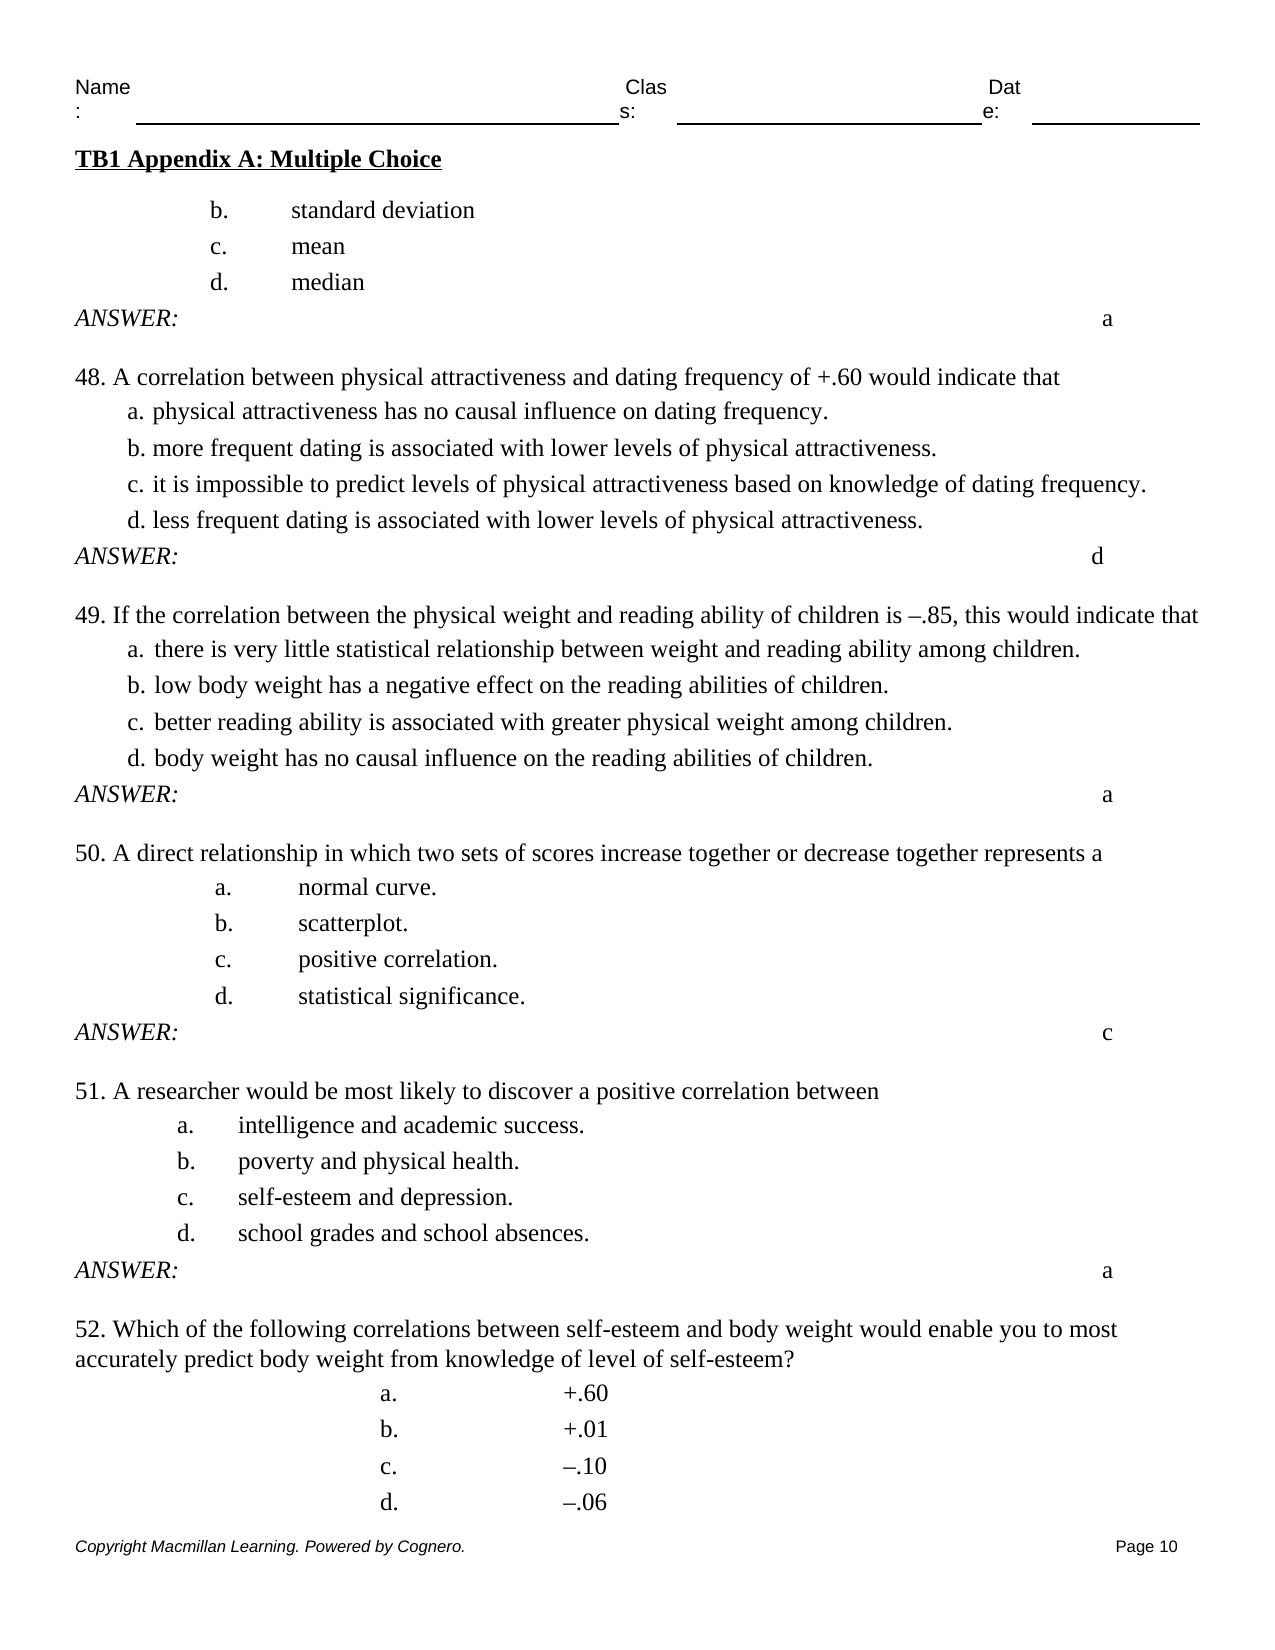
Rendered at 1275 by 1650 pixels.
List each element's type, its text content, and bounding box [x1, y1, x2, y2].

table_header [75, 192, 1200, 336]
table_header 48. A correlation between physical attractiveness and dating frequency of +.60 would indicate that [75, 363, 1200, 573]
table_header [75, 1314, 1200, 1520]
table_header 49. If the correlation between the physical weight and reading ability of children is –.85, this would indicate that [75, 600, 1200, 811]
table_header 50. A direct relationship in which two sets of scores increase together or decrease together represents a [75, 838, 1200, 1049]
table_header 51. A researcher would be most likely to discover a positive correlation between [75, 1076, 1200, 1287]
